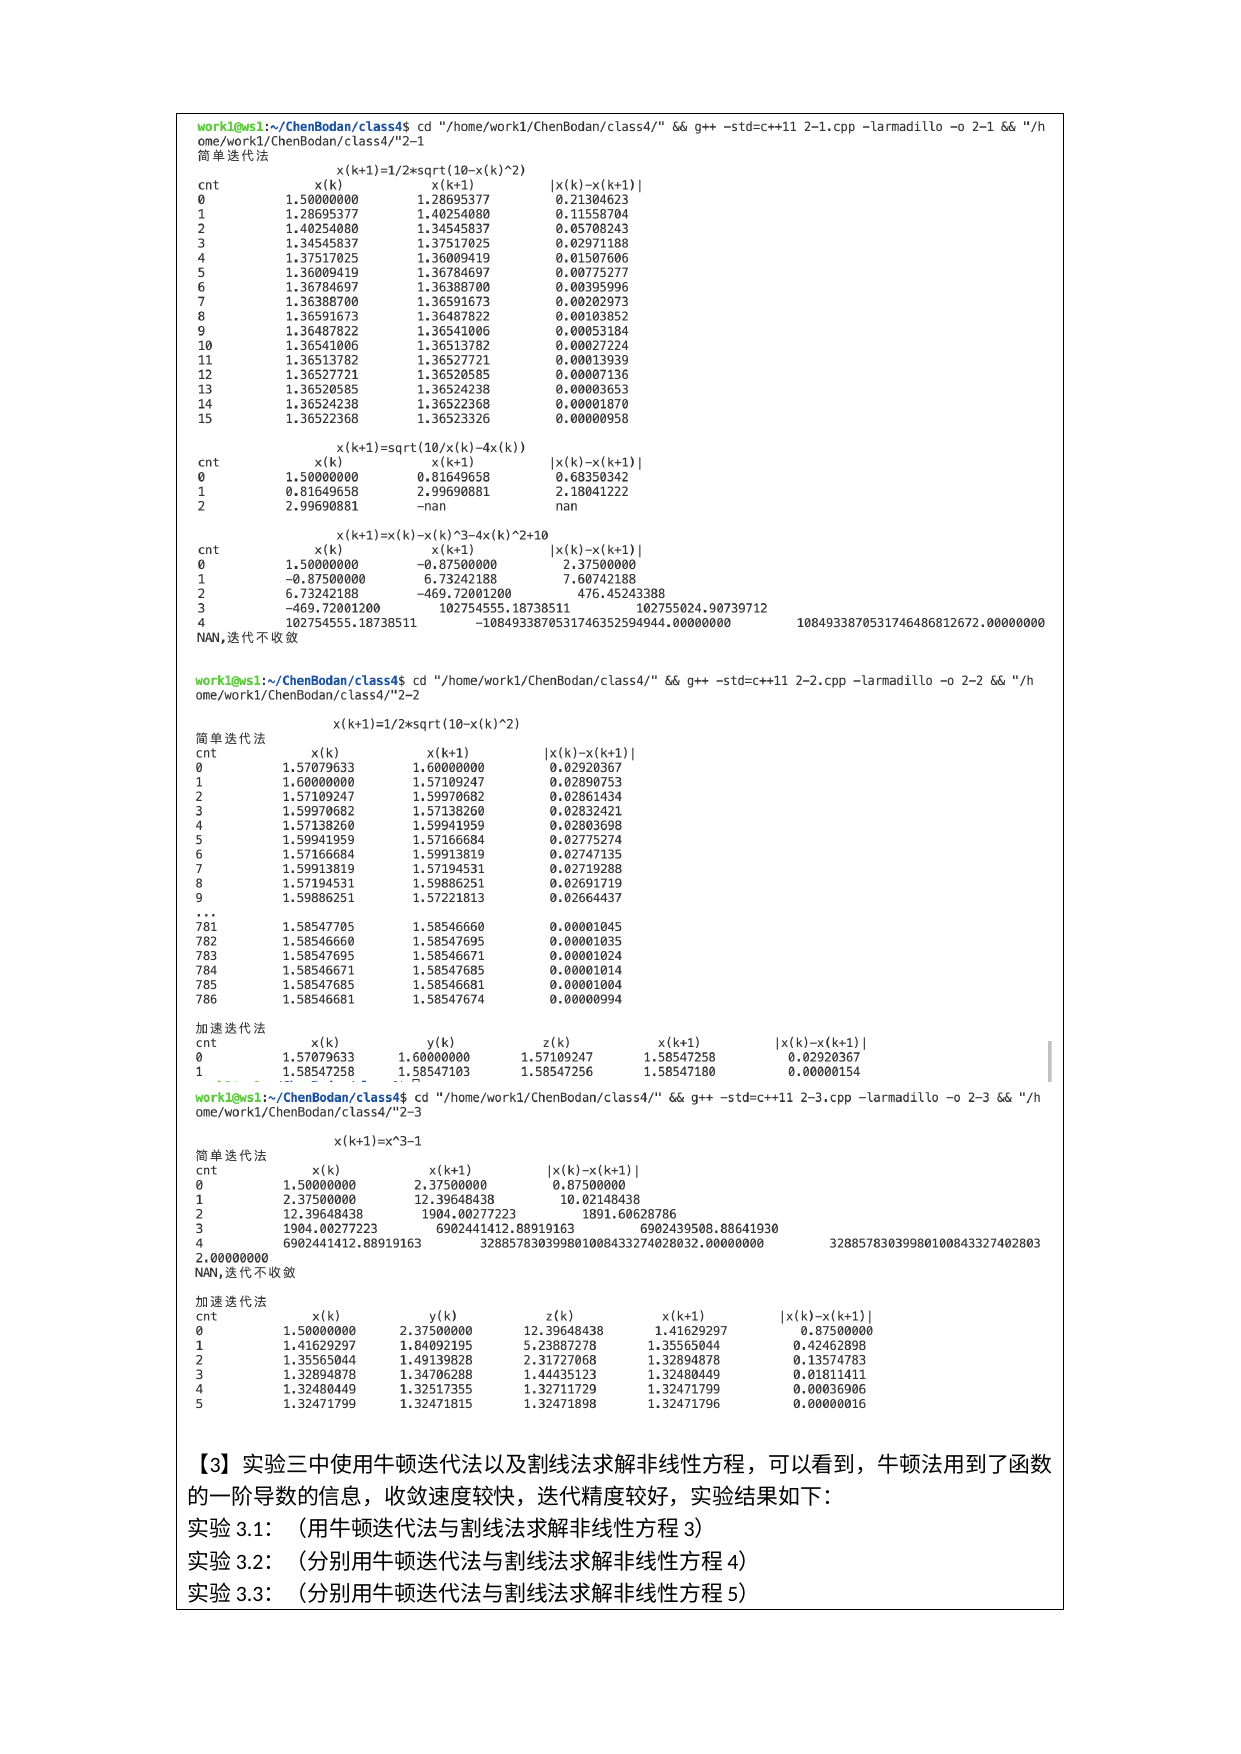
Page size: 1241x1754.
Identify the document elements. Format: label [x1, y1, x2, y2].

picture [187, 666, 1052, 1082]
picture [187, 114, 1053, 652]
table_cell [177, 114, 1063, 1609]
picture [187, 1089, 1053, 1410]
